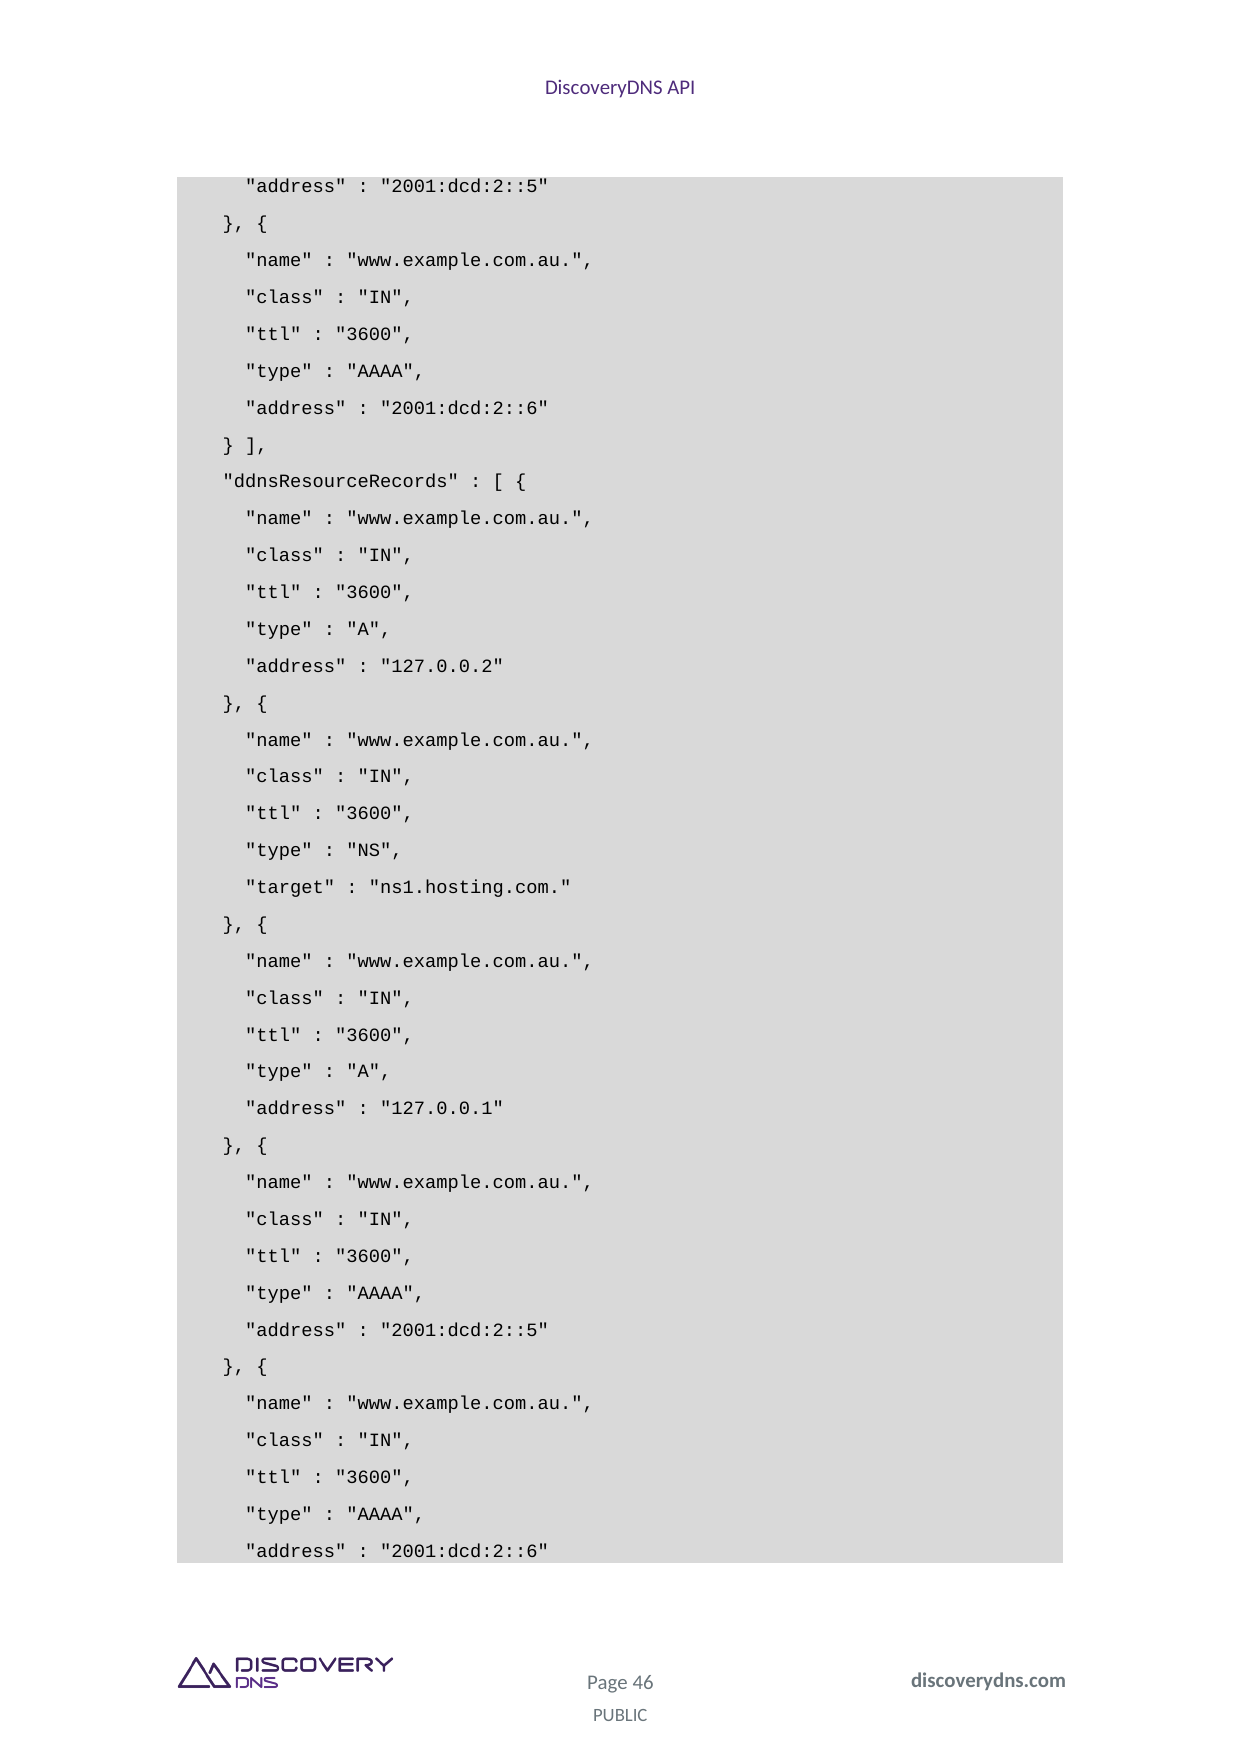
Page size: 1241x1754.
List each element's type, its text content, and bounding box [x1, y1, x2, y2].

text "address" : "2001:dcd:2::5" [177, 177, 1063, 198]
text }, { [177, 693, 1063, 715]
text "name" : "www.example.com.au.", [177, 730, 1063, 752]
text "address" : "127.0.0.1" [177, 1099, 1063, 1120]
text "ttl" : "3600", [177, 583, 1063, 604]
text "class" : "IN", [177, 988, 1063, 1010]
text "address" : "127.0.0.2" [177, 657, 1063, 678]
text "type" : "A", [177, 1062, 1063, 1083]
text "name" : "www.example.com.au.", [177, 1394, 1063, 1415]
text }, { [177, 915, 1063, 936]
text "type" : "AAAA", [177, 1505, 1063, 1526]
text "ttl" : "3600", [177, 1025, 1063, 1047]
text "class" : "IN", [177, 1431, 1063, 1452]
text "ttl" : "3600", [177, 1468, 1063, 1489]
text "class" : "IN", [177, 288, 1063, 309]
text "ttl" : "3600", [177, 325, 1063, 346]
text "name" : "www.example.com.au.", [177, 1173, 1063, 1194]
text "ttl" : "3600", [177, 804, 1063, 825]
text "type" : "NS", [177, 841, 1063, 862]
text } ], [177, 435, 1063, 457]
text "address" : "2001:dcd:2::6" [177, 1542, 1063, 1563]
text "target" : "ns1.hosting.com." [177, 878, 1063, 899]
text }, { [177, 214, 1063, 235]
text "type" : "AAAA", [177, 362, 1063, 383]
text "type" : "AAAA", [177, 1283, 1063, 1305]
text "class" : "IN", [177, 546, 1063, 567]
text "name" : "www.example.com.au.", [177, 509, 1063, 530]
text "type" : "A", [177, 620, 1063, 641]
picture [177, 1656, 394, 1689]
text }, { [177, 1357, 1063, 1378]
text "name" : "www.example.com.au.", [177, 251, 1063, 272]
text "ddnsResourceRecords" : [ { [177, 472, 1063, 493]
text "name" : "www.example.com.au.", [177, 952, 1063, 973]
text "class" : "IN", [177, 1210, 1063, 1231]
text "address" : "2001:dcd:2::5" [177, 1320, 1063, 1342]
text "class" : "IN", [177, 767, 1063, 788]
text "address" : "2001:dcd:2::6" [177, 398, 1063, 420]
text "ttl" : "3600", [177, 1247, 1063, 1268]
text }, { [177, 1136, 1063, 1157]
